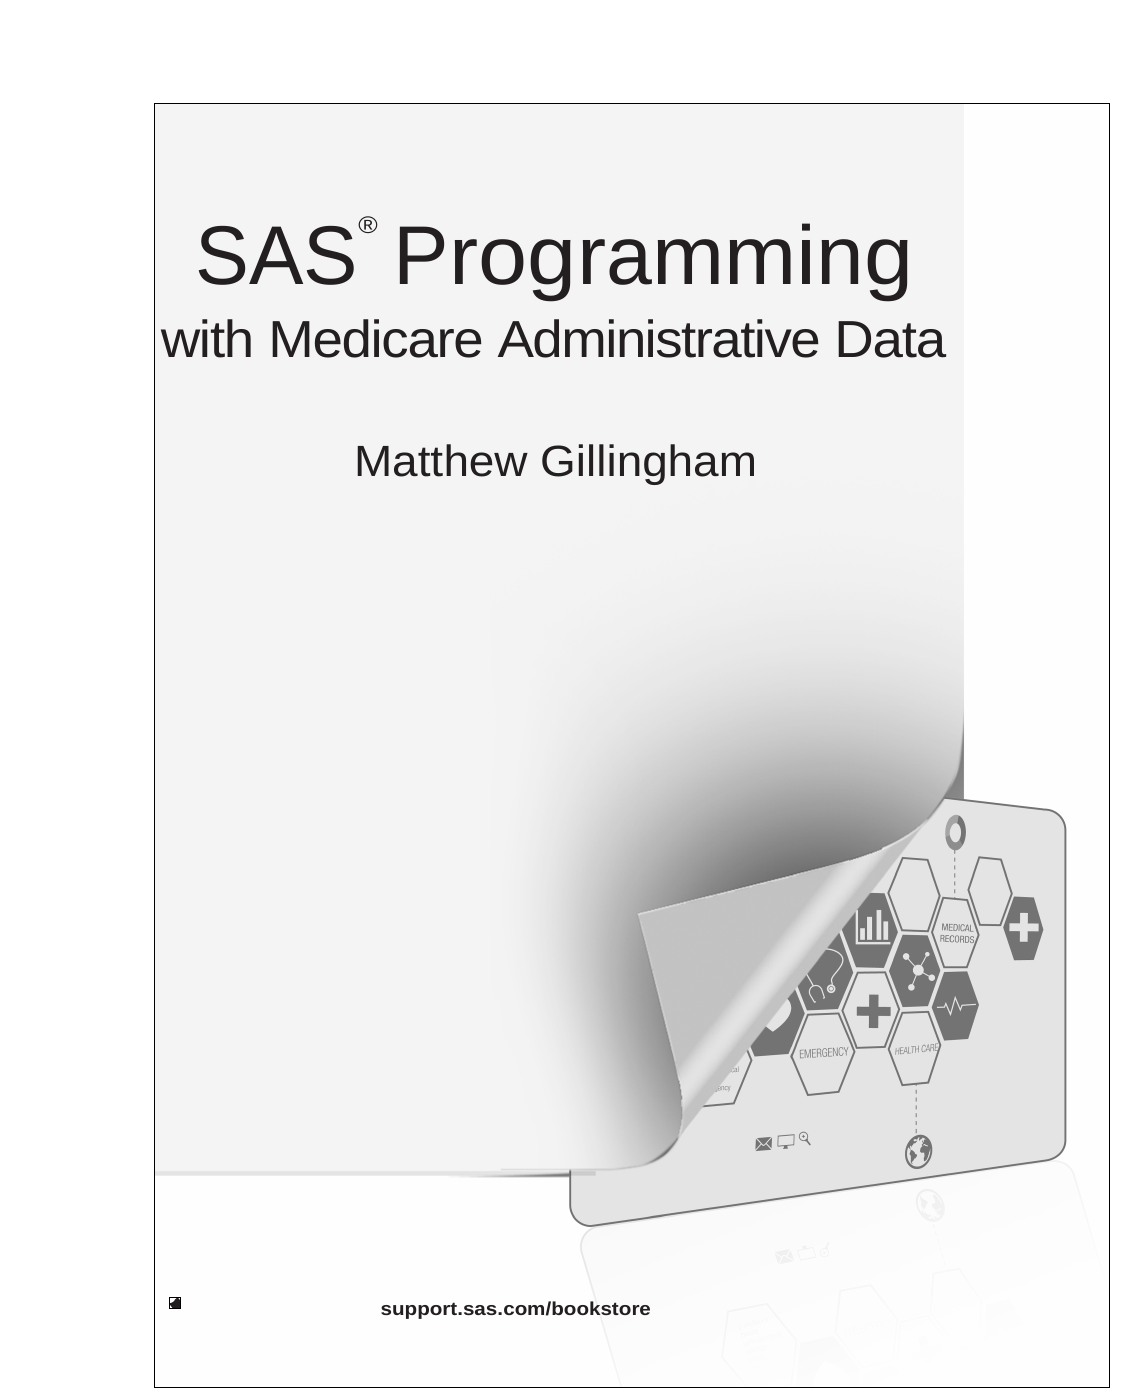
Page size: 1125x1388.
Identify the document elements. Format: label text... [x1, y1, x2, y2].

picture [155, 104, 1109, 1387]
text SAS® Programming [75, 207, 1033, 302]
text support.sas.com/bookstore [380, 1297, 1077, 1319]
text with Medicare Administrative Data [75, 309, 1033, 369]
text Matthew Gillingham [75, 436, 1036, 486]
